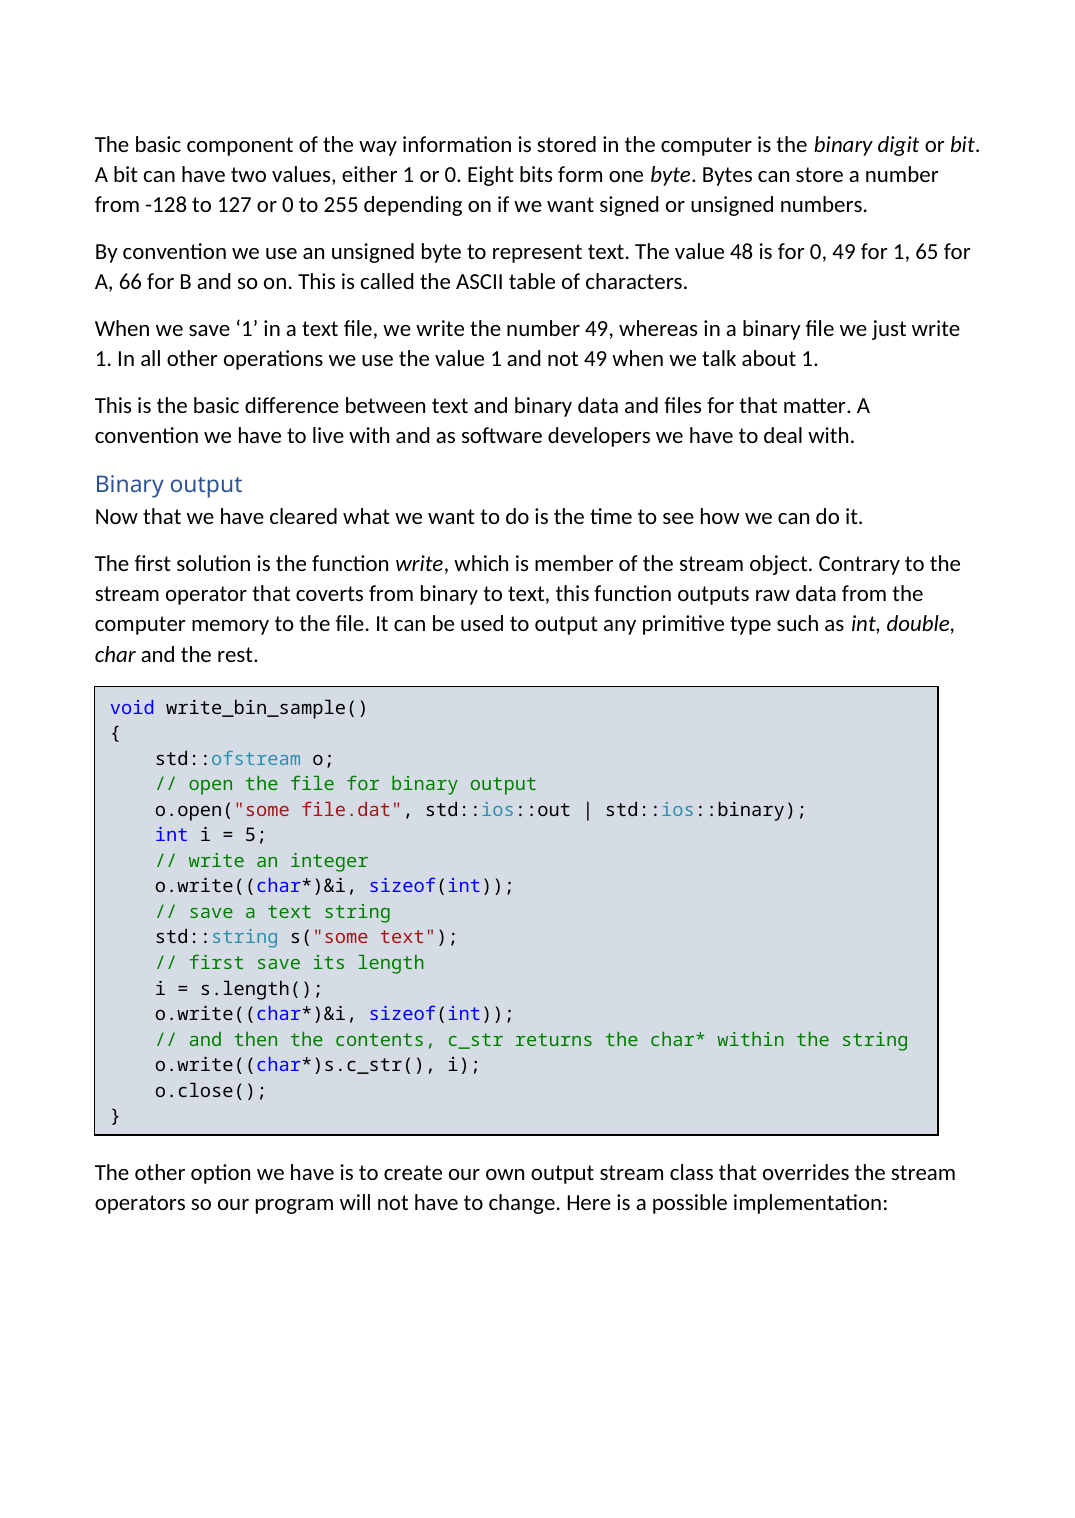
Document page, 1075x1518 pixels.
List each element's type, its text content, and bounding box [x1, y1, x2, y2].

text The basic component of the way information is stored in the computer is the binary digit or bit. A bit can have two values, either 1 or 0. Eight bits form one byte. Bytes can store a number from -128 to 127 or 0 to 255 depending on if we want signed or unsigned numbers. [94, 130, 980, 218]
text Now that we have cleared what we want to do is the time to see how we can do it. [94, 502, 980, 530]
text The first solution is the function write, which is member of the stream object. Contrary to the stream operator that coverts from binary to text, this function outputs raw data from the computer memory to the file. It can be used to output any primitive type such as int, double, char and the rest. [94, 549, 980, 668]
text When we save ‘1’ in a text file, we write the number 49, whereas in a binary file we just write 1. In all other operations we use the value 1 and not 49 when we talk about 1. [94, 314, 980, 372]
text This is the basic difference between text and binary data and files for that matter. A convention we have to live with and as software developers we have to deal with. [94, 391, 980, 449]
text The other option we have is to create our own output stream class that overrides the stream operators so our program will not have to change. Here is a possible implementation: [94, 1158, 980, 1216]
subtitle Binary output [94, 468, 980, 500]
text By convention we use an unsigned byte to represent text. The value 48 is for 0, 49 for 1, 65 for A, 66 for B and so on. This is called the ASCII table of characters. [94, 237, 980, 295]
